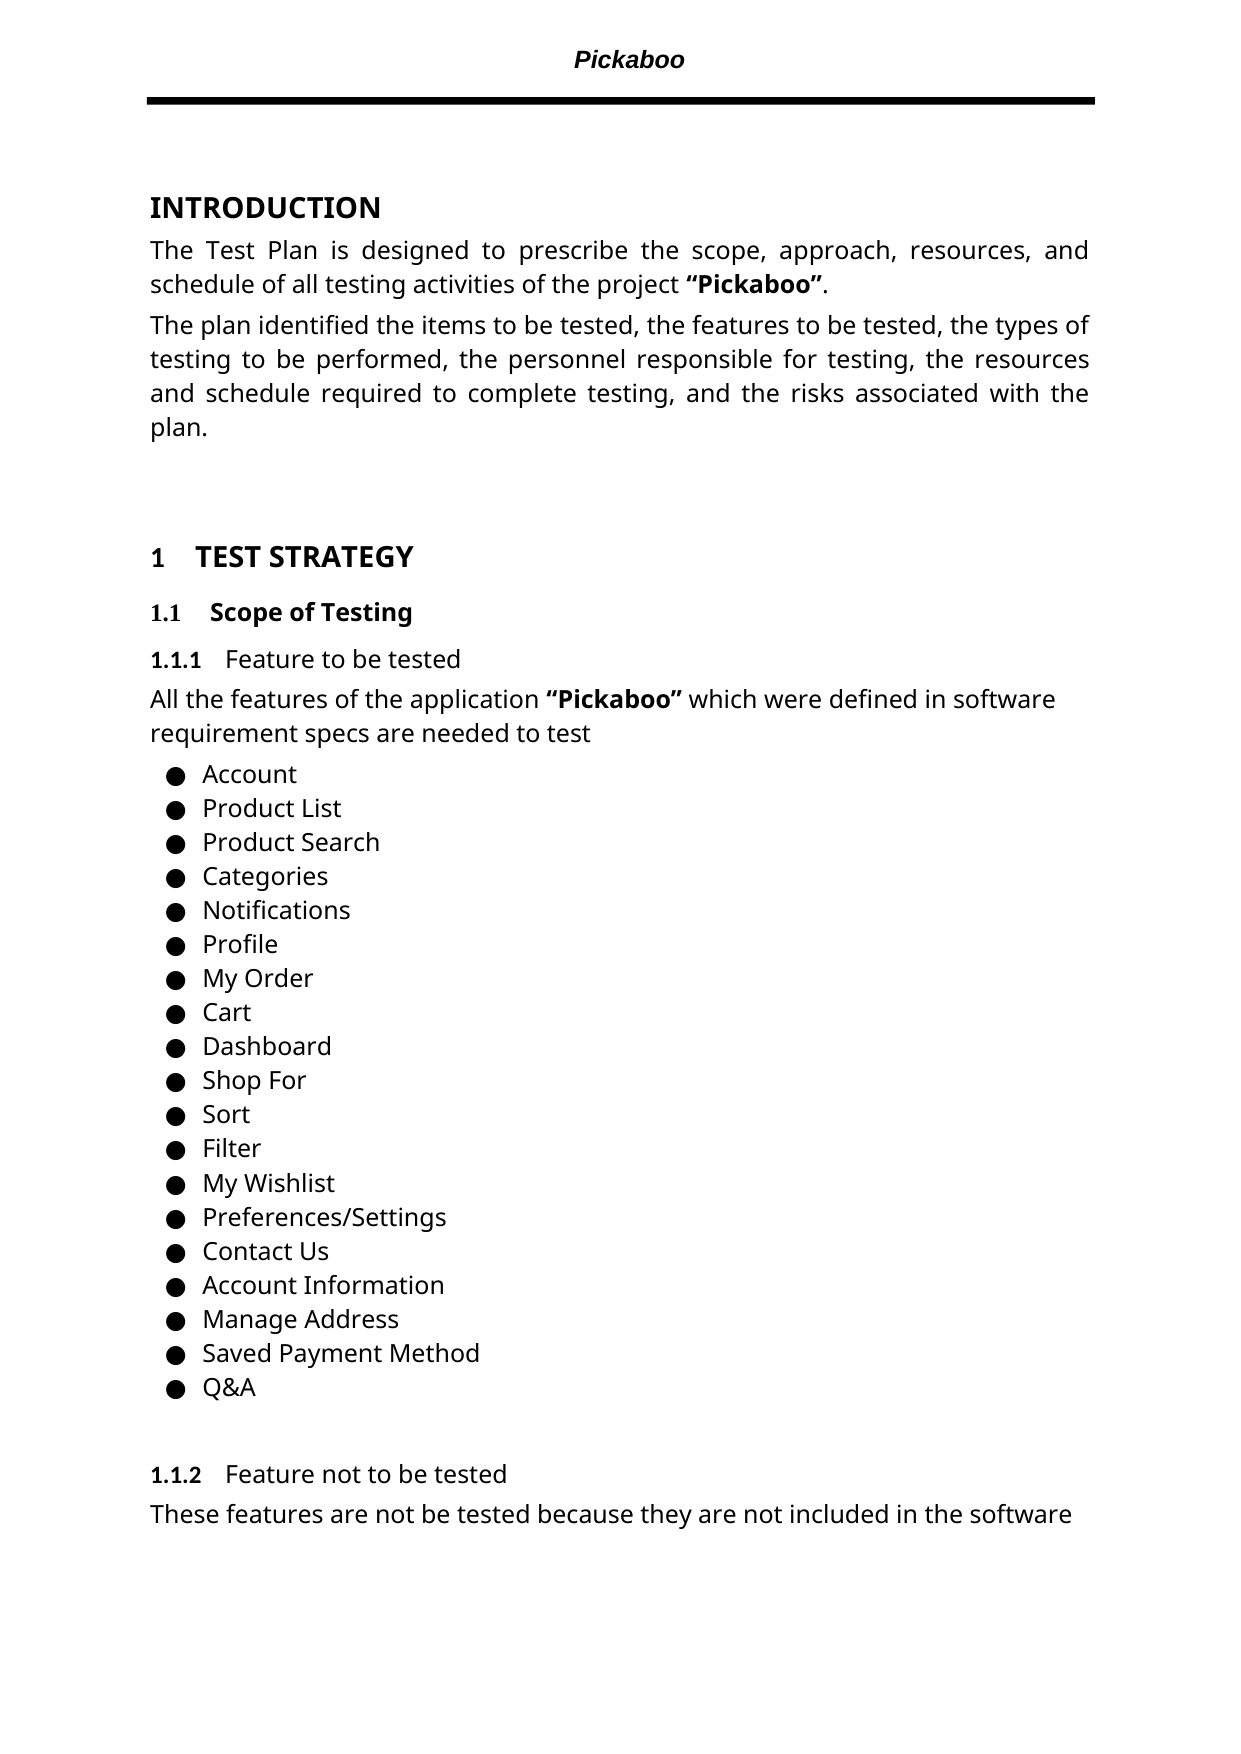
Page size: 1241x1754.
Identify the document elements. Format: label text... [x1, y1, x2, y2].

list Preferences/Settings [164, 1199, 1092, 1233]
list Sort [164, 1097, 1092, 1131]
list Product List [164, 791, 1092, 824]
list Manage Address [164, 1301, 1092, 1336]
list Account [164, 756, 1092, 791]
list Shop For [164, 1063, 1092, 1097]
list Account Information [164, 1267, 1092, 1301]
list Contact Us [164, 1233, 1092, 1267]
subtitle TEST STRATEGY [150, 536, 1207, 576]
text The plan identified the items to be tested, the features to be tested, the types of testing to be performed, the personnel responsible for testing, the resources and schedule required to complete testing, and the risks associated with the plan. [150, 307, 1091, 443]
list My Wishlist [164, 1165, 1092, 1199]
list Saved Payment Method [164, 1336, 1092, 1369]
list Notifications [164, 893, 1092, 927]
list Feature to be tested [150, 642, 1207, 676]
list My Order [164, 961, 1092, 995]
list Categories [164, 859, 1092, 893]
list Q&A [164, 1369, 1092, 1404]
subtitle Scope of Testing [150, 595, 1207, 629]
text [150, 1497, 1092, 1531]
subtitle Feature not to be tested [150, 1456, 1207, 1491]
list Product Search [164, 824, 1092, 859]
text The Test Plan is designed to prescribe the scope, approach, resources, and schedule of all testing activities of the project “Pickaboo”. [150, 233, 1091, 301]
text All the features of the application “Pickaboo” which were defined in software requirement specs are needed to test [150, 682, 1092, 750]
list Dashboard [164, 1029, 1092, 1063]
list Profile [164, 927, 1092, 961]
list Cart [164, 995, 1092, 1029]
list Filter [164, 1131, 1092, 1165]
subtitle INTRODUCTION [150, 187, 1207, 227]
